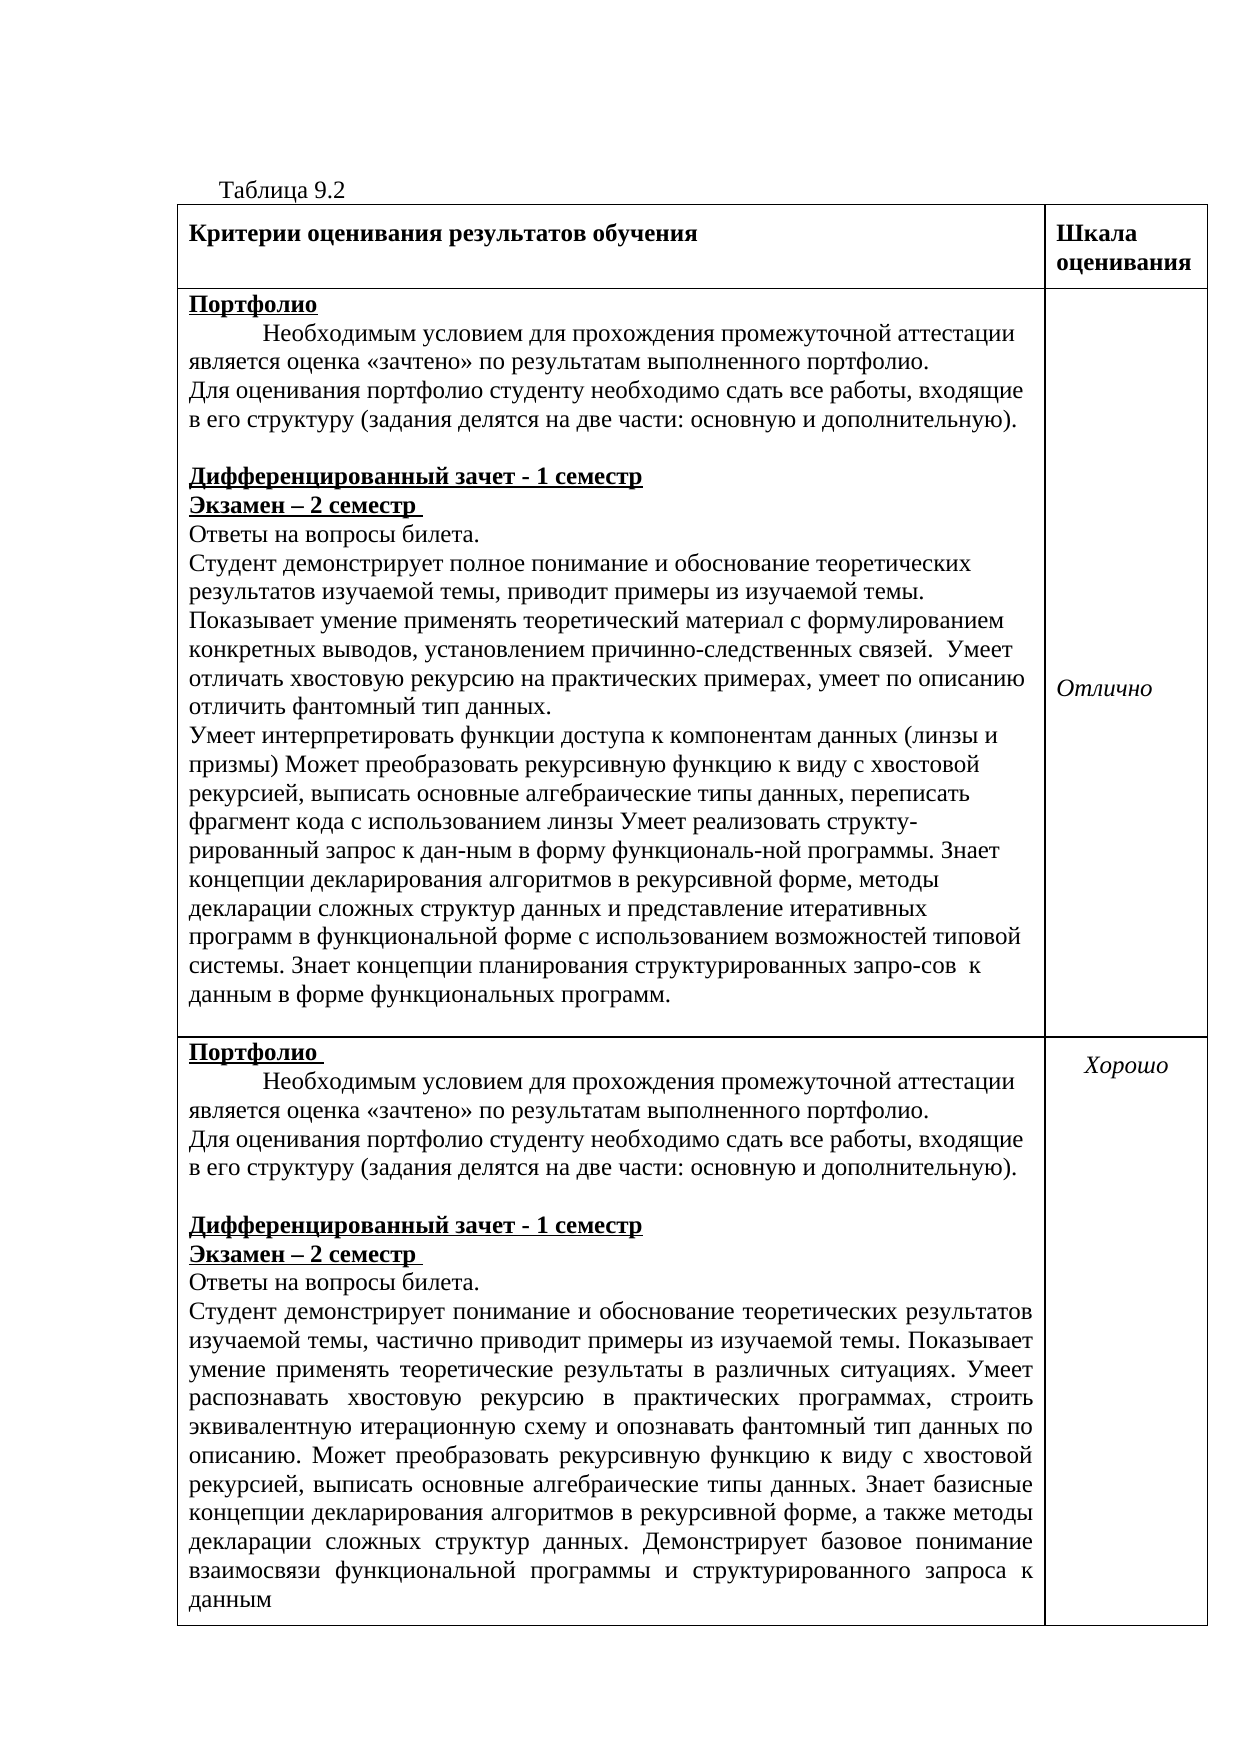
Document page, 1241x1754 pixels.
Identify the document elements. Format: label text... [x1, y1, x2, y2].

table_header Шкала оценивания [1046, 205, 1207, 288]
table_cell Портфолио Необходимым условием для прохождения промежуточной аттестации является оценка «зачтено» по результатам выполненного портфолио. Для оценивания портфолио студенту необходимо сдать все работы, входящие в его структуру (задания делятся на две части: основную и дополнительную). Дифференцированный зачет - 1 семестр Экзамен – 2 семестр Ответы на вопросы билета. Студент демонстрирует полное понимание и обоснование теоретических результатов изучаемой темы, приводит примеры из изучаемой темы. Показывает умение применять теоретический материал с формулированием конкретных выводов, установлением причинно-следственных связей. Умеет отличать хвостовую рекурсию на практических примерах, умеет по описанию отличить фантомный тип данных. Умеет интерпретировать функции доступа к компонентам данных (линзы и призмы) Может преобразовать рекурсивную функцию к виду с хвостовой рекурсией, выписать основные алгебраические типы данных, переписать фрагмент кода с использованием линзы Умеет реализовать структу-рированный запрос к дан-ным в форму функциональ-ной программы. Знает концепции декларирования алгоритмов в рекурсивной форме, методы декларации сложных структур данных и представление итеративных программ в функциональной форме с использованием возможностей типовой системы. Знает концепции планирования структурированных запро-сов к данным в форме функциональных программ. [178, 289, 1044, 1036]
table_cell Хорошо [1046, 1038, 1207, 1625]
text Таблица 9.2 [177, 176, 1152, 204]
table_header Критерии оценивания результатов обучения [178, 205, 1044, 288]
table_cell Портфолио Необходимым условием для прохождения промежуточной аттестации является оценка «зачтено» по результатам выполненного портфолио. Для оценивания портфолио студенту необходимо сдать все работы, входящие в его структуру (задания делятся на две части: основную и дополнительную). Дифференцированный зачет - 1 семестр Экзамен – 2 семестр Ответы на вопросы билета. Студент демонстрирует понимание и обоснование теоретических результатов изучаемой темы, частично приводит примеры из изучаемой темы. Показывает умение применять теоретические результаты в различных ситуациях. Умеет распознавать хвостовую рекурсию в практических программах, строить эквивалентную итерационную схему и опознавать фантомный тип данных по описанию. Может преобразовать рекурсивную функцию к виду с хвостовой рекурсией, выписать основные алгебраические типы данных. Знает базисные концепции декларирования алгоритмов в рекурсивной форме, а также методы декларации сложных структур данных. Демонстрирует базовое понимание взаимосвязи функциональной программы и структурированного запроса к данным [178, 1038, 1044, 1625]
table_cell Отлично [1046, 289, 1207, 1036]
